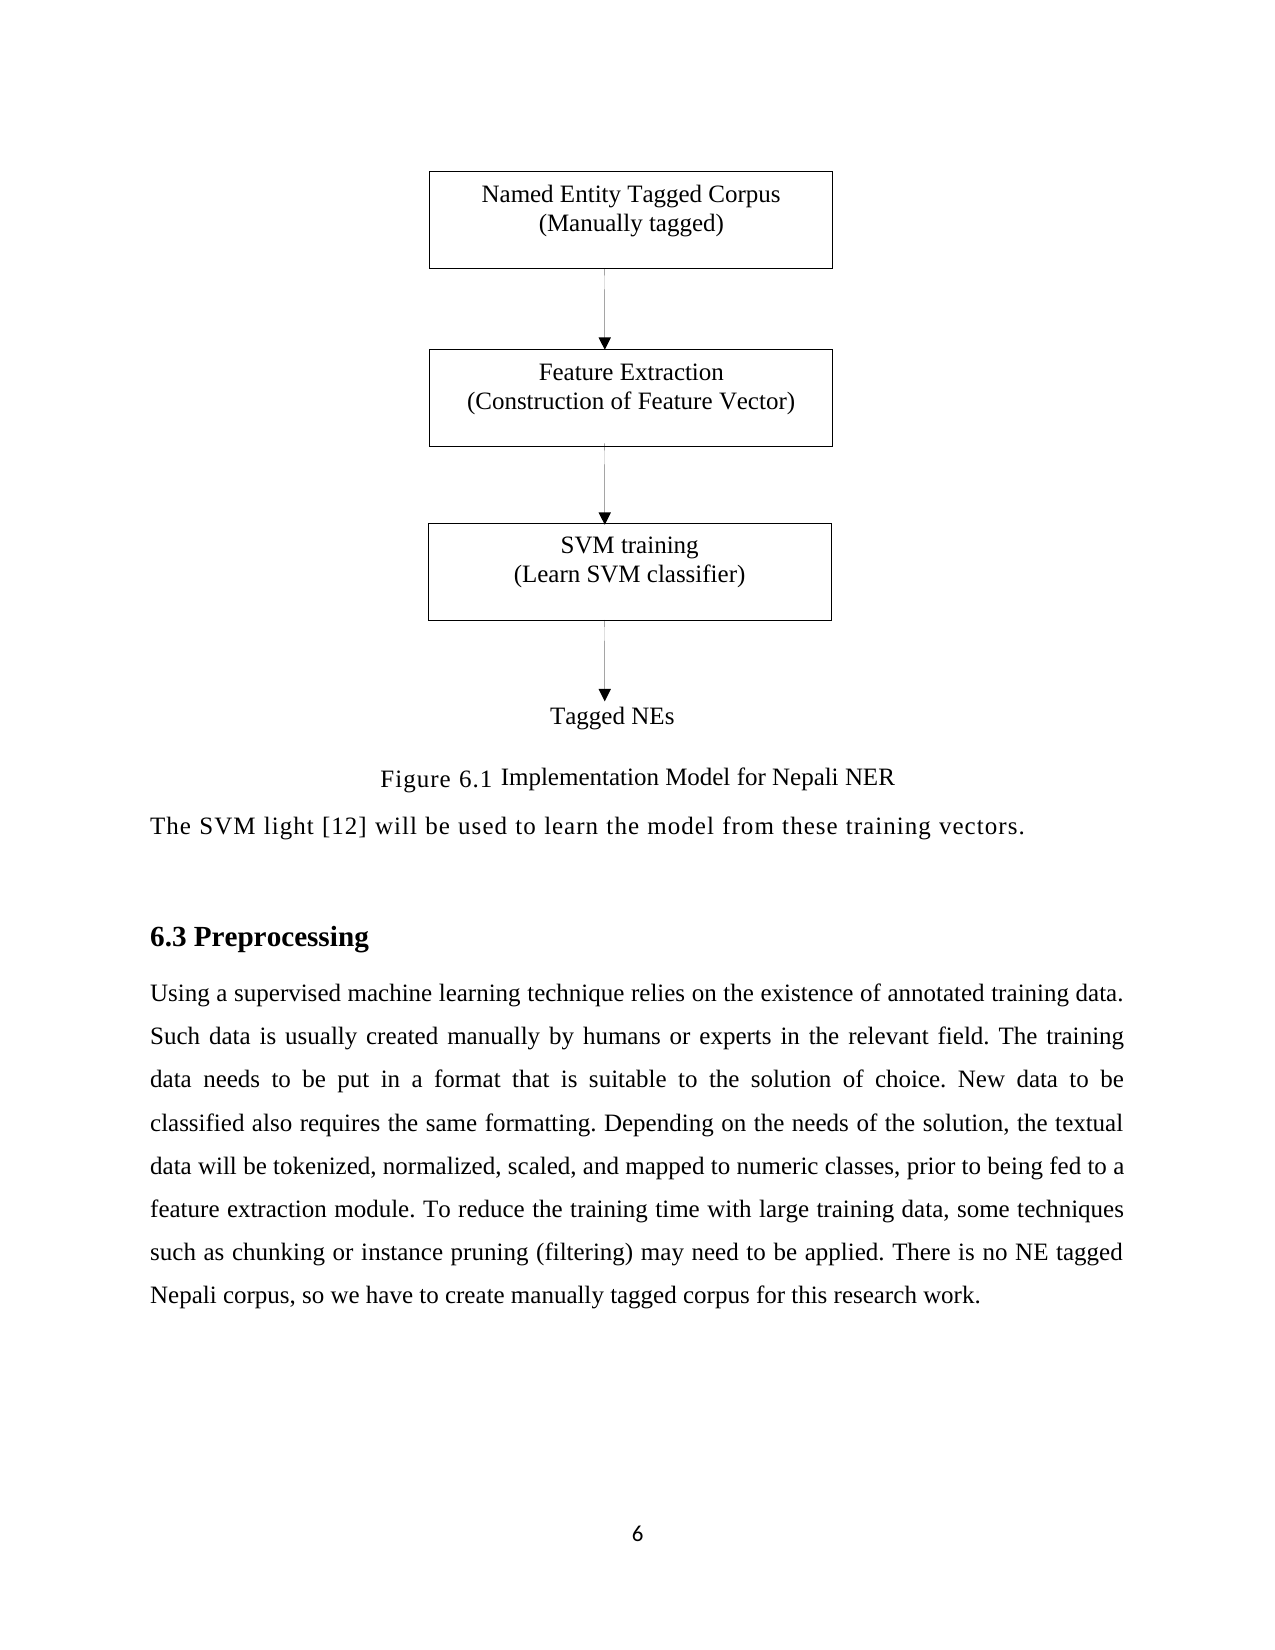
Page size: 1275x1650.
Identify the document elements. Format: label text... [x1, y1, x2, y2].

text Using a supervised machine learning technique relies on the existence of annotated training data. Such data is usually created manually by humans or experts in the relevant field. The training data needs to be put in a format that is suitable to the solution of choice. New data to be classified also requires the same formatting. Depending on the needs of the solution, the textual data will be tokenized, normalized, scaled, and mapped to numeric classes, prior to being fed to a feature extraction module. To reduce the training time with large training data, some techniques such as chunking or instance pruning (filtering) may need to be applied. There is no NE tagged Nepali corpus, so we have to create manually tagged corpus for this research work. [150, 978, 1125, 1309]
list Figure 6.1 Implementation Model for Nepali NER [150, 762, 1125, 793]
list The SVM light [12] will be used to learn the model from these training vectors. [150, 808, 1125, 839]
text Tagged NEs [525, 701, 1125, 730]
text 6.3 Preprocessing [150, 919, 1125, 952]
